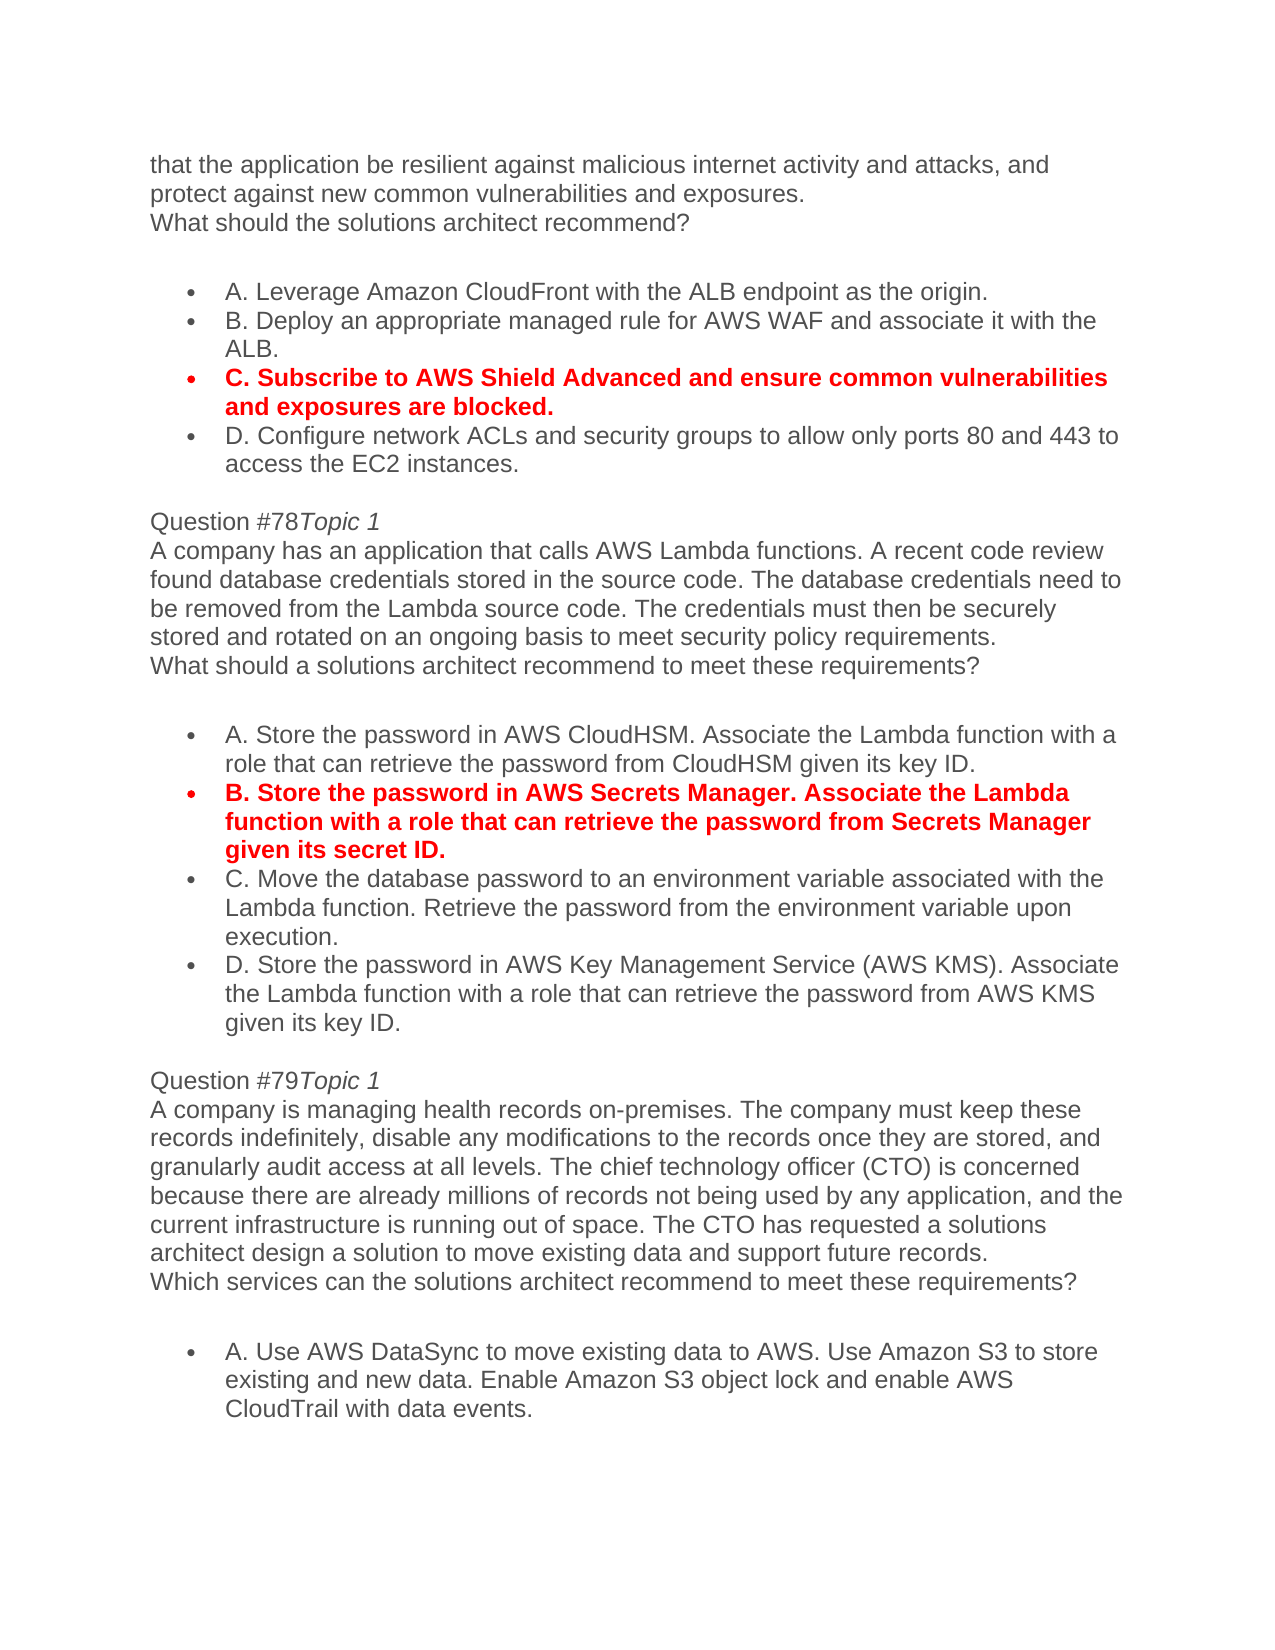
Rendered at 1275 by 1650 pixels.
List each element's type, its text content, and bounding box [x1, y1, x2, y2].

list D. Store the password in AWS Key Management Service (AWS KMS). Associate the Lambda function with a role that can retrieve the password from AWS KMS given its key ID. [187, 950, 1125, 1037]
text Question #78Topic 1 [150, 507, 1125, 536]
list B. Deploy an appropriate managed rule for AWS WAF and associate it with the ALB. [187, 306, 1125, 363]
text A company has an application that calls AWS Lambda functions. A recent code review found database credentials stored in the source code. The database credentials need to be removed from the Lambda source code. The credentials must then be securely stored and rotated on an ongoing basis to meet security policy requirements. What should a solutions architect recommend to meet these requirements? [150, 536, 1125, 680]
list A. Use AWS DataSync to move existing data to AWS. Use Amazon S3 to store existing and new data. Enable Amazon S3 object lock and enable AWS CloudTrail with data events. [187, 1336, 1125, 1423]
list A. Store the password in AWS CloudHSM. Associate the Lambda function with a role that can retrieve the password from CloudHSM given its key ID. [187, 720, 1125, 778]
list D. Configure network ACLs and security groups to allow only ports 80 and 443 to access the EC2 instances. [187, 421, 1125, 478]
text A company is managing health records on-premises. The company must keep these records indefinitely, disable any modifications to the records once they are stored, and granularly audit access at all levels. The chief technology officer (CTO) is concerned because there are already millions of records not being used by any application, and the current infrastructure is running out of space. The CTO has requested a solutions architect design a solution to move existing data and support future records. Which services can the solutions architect recommend to meet these requirements? [150, 1094, 1125, 1296]
list B. Store the password in AWS Secrets Manager. Associate the Lambda function with a role that can retrieve the password from Secrets Manager given its secret ID. [187, 778, 1125, 864]
list A. Leverage Amazon CloudFront with the ALB endpoint as the origin. [187, 277, 1125, 306]
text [150, 150, 1125, 236]
list C. Move the database password to an environment variable associated with the Lambda function. Retrieve the password from the environment variable upon execution. [187, 864, 1125, 950]
list C. Subscribe to AWS Shield Advanced and ensure common vulnerabilities and exposures are blocked. [187, 363, 1125, 421]
text Question #79Topic 1 [150, 1066, 1125, 1094]
